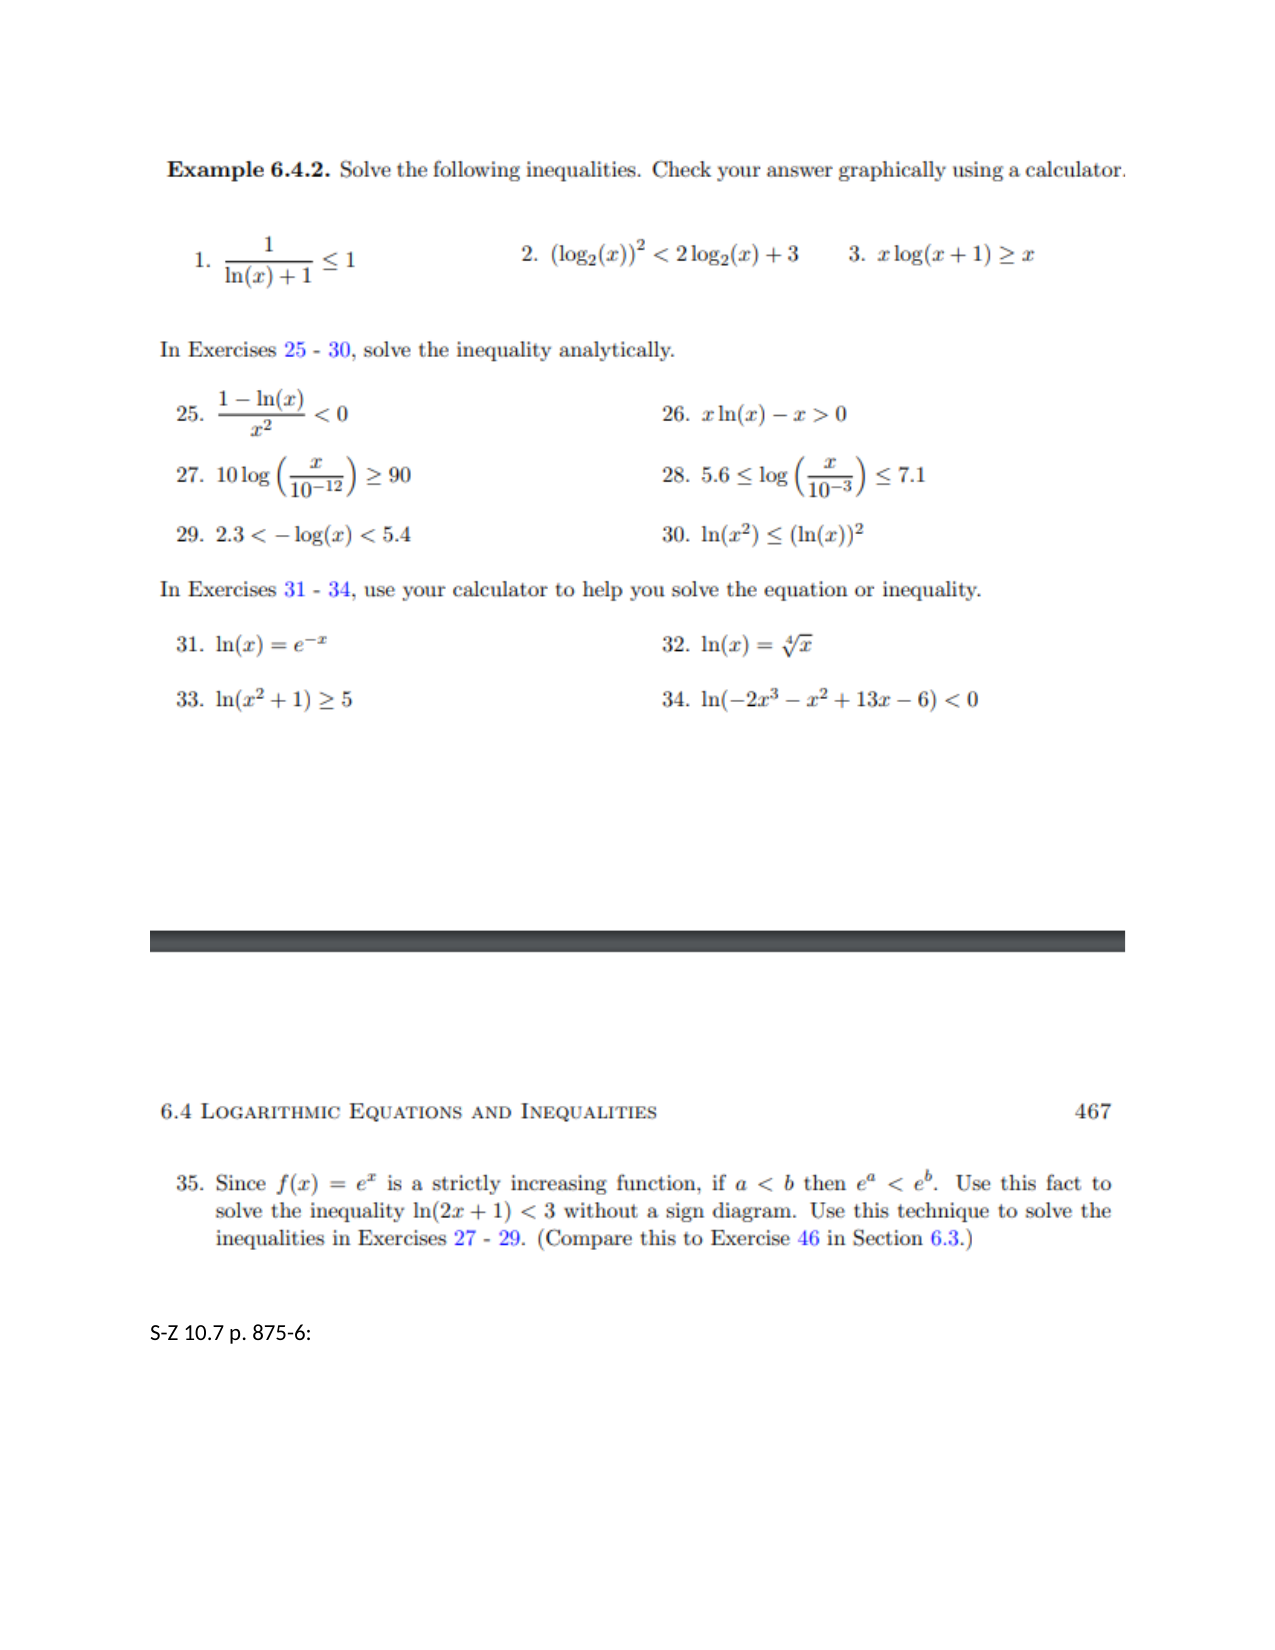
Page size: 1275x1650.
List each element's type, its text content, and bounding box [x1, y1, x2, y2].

text S-Z 10.7 p. 875-6: [150, 1318, 1125, 1346]
picture [150, 332, 1125, 1253]
picture [150, 150, 1125, 314]
